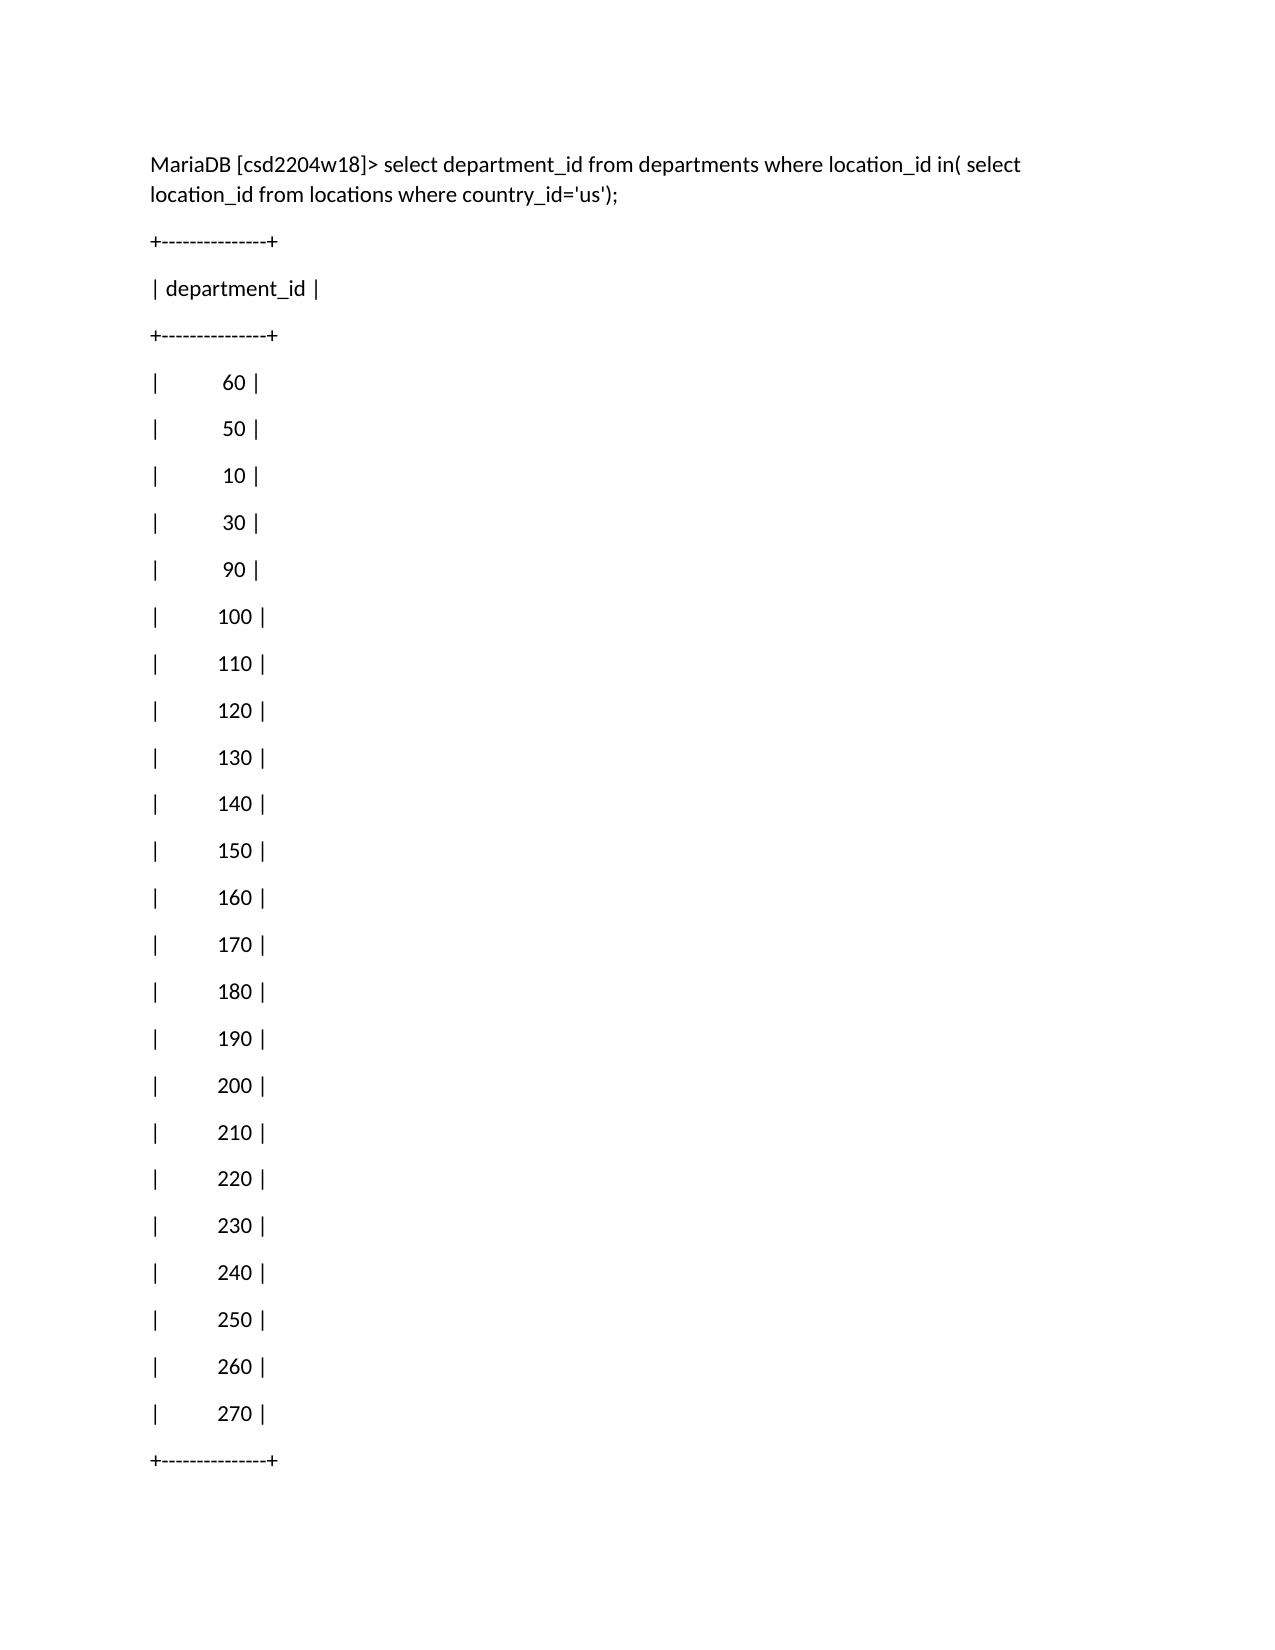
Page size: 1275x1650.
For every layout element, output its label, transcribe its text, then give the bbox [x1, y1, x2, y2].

text | 270 | [150, 1399, 1125, 1427]
text | 160 | [150, 883, 1125, 911]
text | 180 | [150, 977, 1125, 1005]
text | 250 | [150, 1305, 1125, 1333]
text | 210 | [150, 1118, 1125, 1146]
text | 130 | [150, 743, 1125, 771]
text | 170 | [150, 930, 1125, 958]
text | 150 | [150, 836, 1125, 864]
text +---------------+ [150, 227, 1125, 255]
text | 240 | [150, 1258, 1125, 1286]
text | 200 | [150, 1071, 1125, 1099]
text +---------------+ [150, 321, 1125, 349]
text | 100 | [150, 602, 1125, 630]
text | 120 | [150, 696, 1125, 724]
text | 10 | [150, 461, 1125, 489]
text | 90 | [150, 555, 1125, 583]
text | 190 | [150, 1024, 1125, 1052]
text | 60 | [150, 368, 1125, 396]
text | 50 | [150, 414, 1125, 443]
text MariaDB [csd2204w18]> select department_id from departments where location_id in( select location_id from locations where country_id='us'); [150, 150, 1125, 208]
text | 220 | [150, 1164, 1125, 1193]
text | 110 | [150, 649, 1125, 677]
text | 230 | [150, 1211, 1125, 1239]
text | department_id | [150, 274, 1125, 302]
text +---------------+ [150, 1446, 1125, 1474]
text | 140 | [150, 789, 1125, 818]
text | 260 | [150, 1352, 1125, 1380]
text | 30 | [150, 508, 1125, 536]
